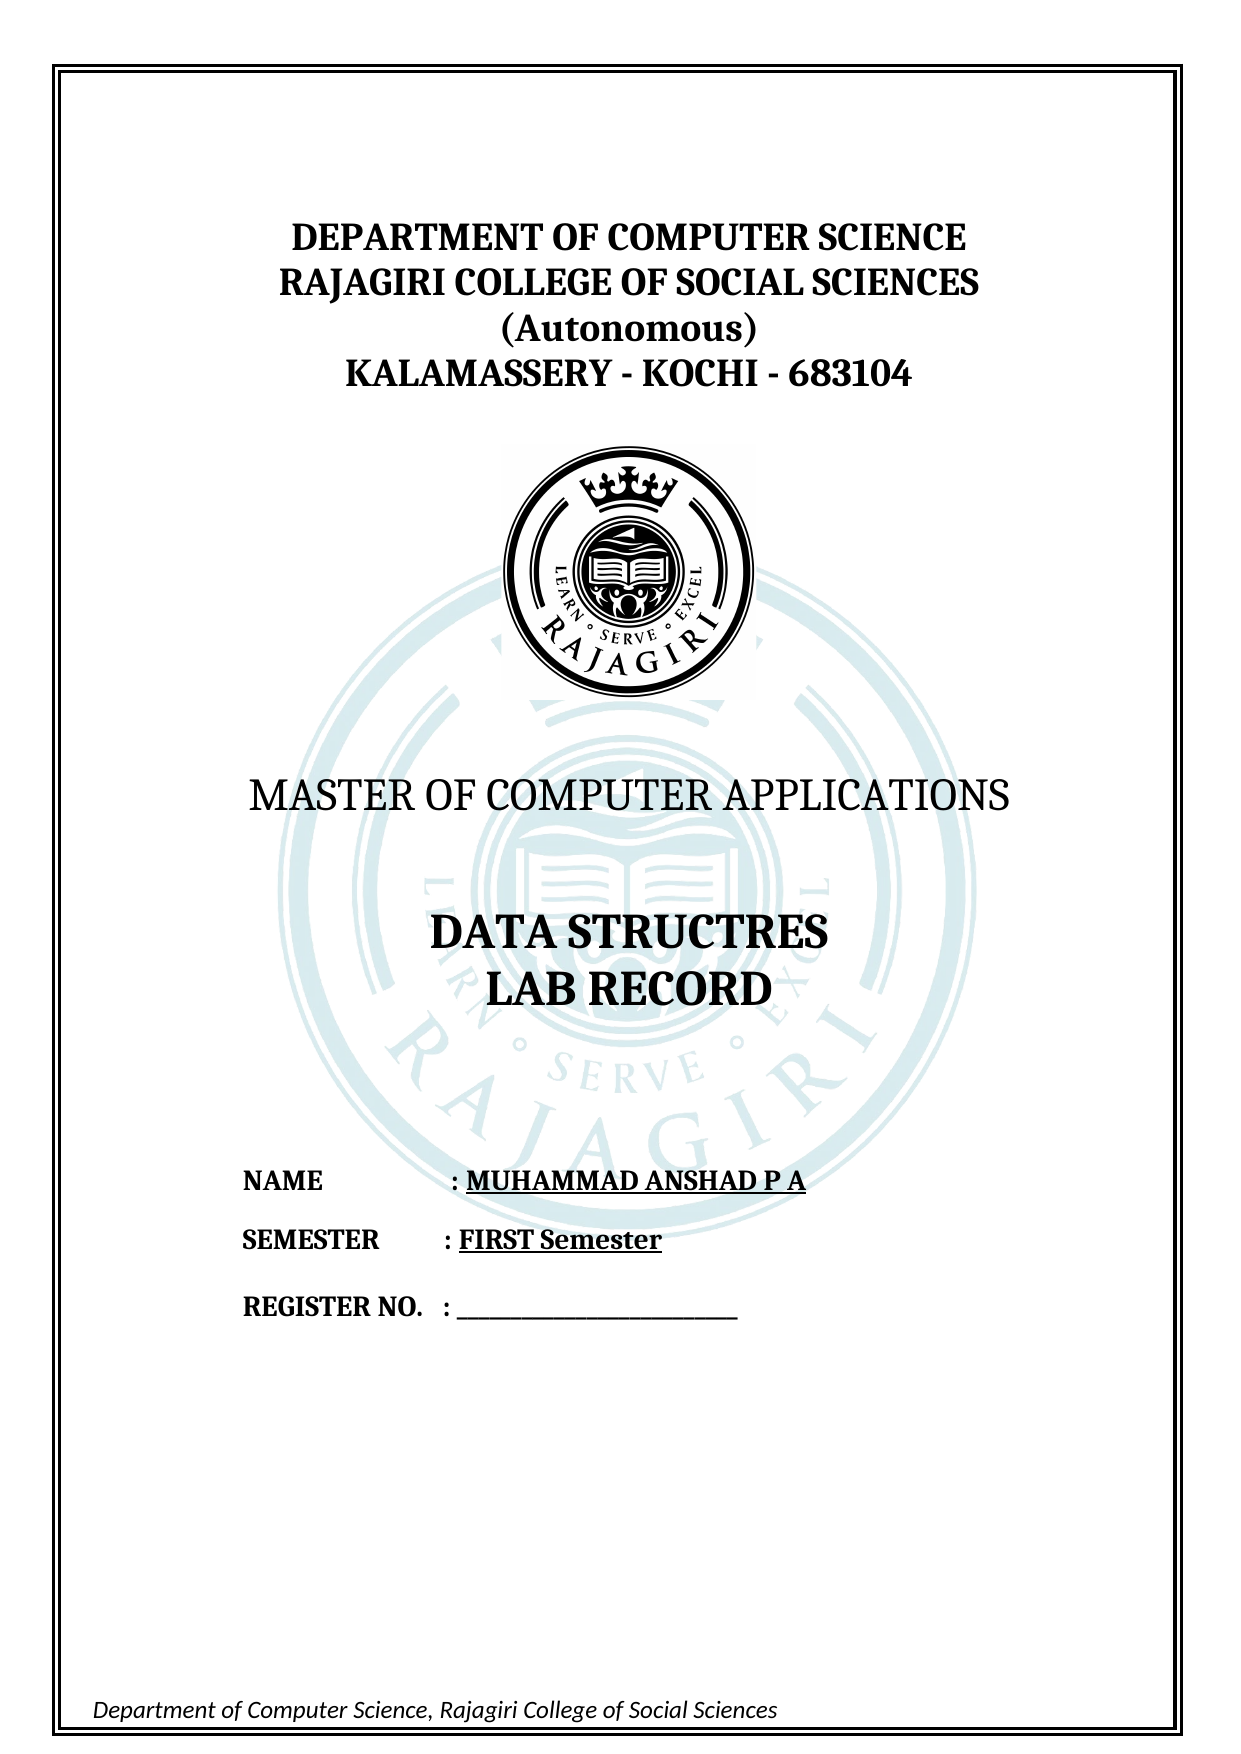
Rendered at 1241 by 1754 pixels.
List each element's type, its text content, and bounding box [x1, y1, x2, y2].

text REGISTER NO. : __________________________ [168, 1290, 1165, 1324]
picture [501, 444, 757, 700]
text KALAMASSERY - KOCHI - 683104 [93, 351, 1165, 396]
subtitle (Autonomous) [93, 305, 1165, 351]
subtitle LAB RECORD [93, 961, 1165, 1018]
subtitle DEPARTMENT OF COMPUTER SCIENCE [93, 214, 1165, 260]
text NAME : MUHAMMAD ANSHAD P A [168, 1164, 1165, 1198]
subtitle DATA STRUCTRES [93, 903, 1165, 961]
subtitle MASTER OF COMPUTER APPLICATIONS [93, 769, 1165, 822]
text SEMESTER : FIRST Semester [168, 1223, 1165, 1257]
subtitle RAJAGIRI COLLEGE OF SOCIAL SCIENCES [93, 260, 1165, 305]
